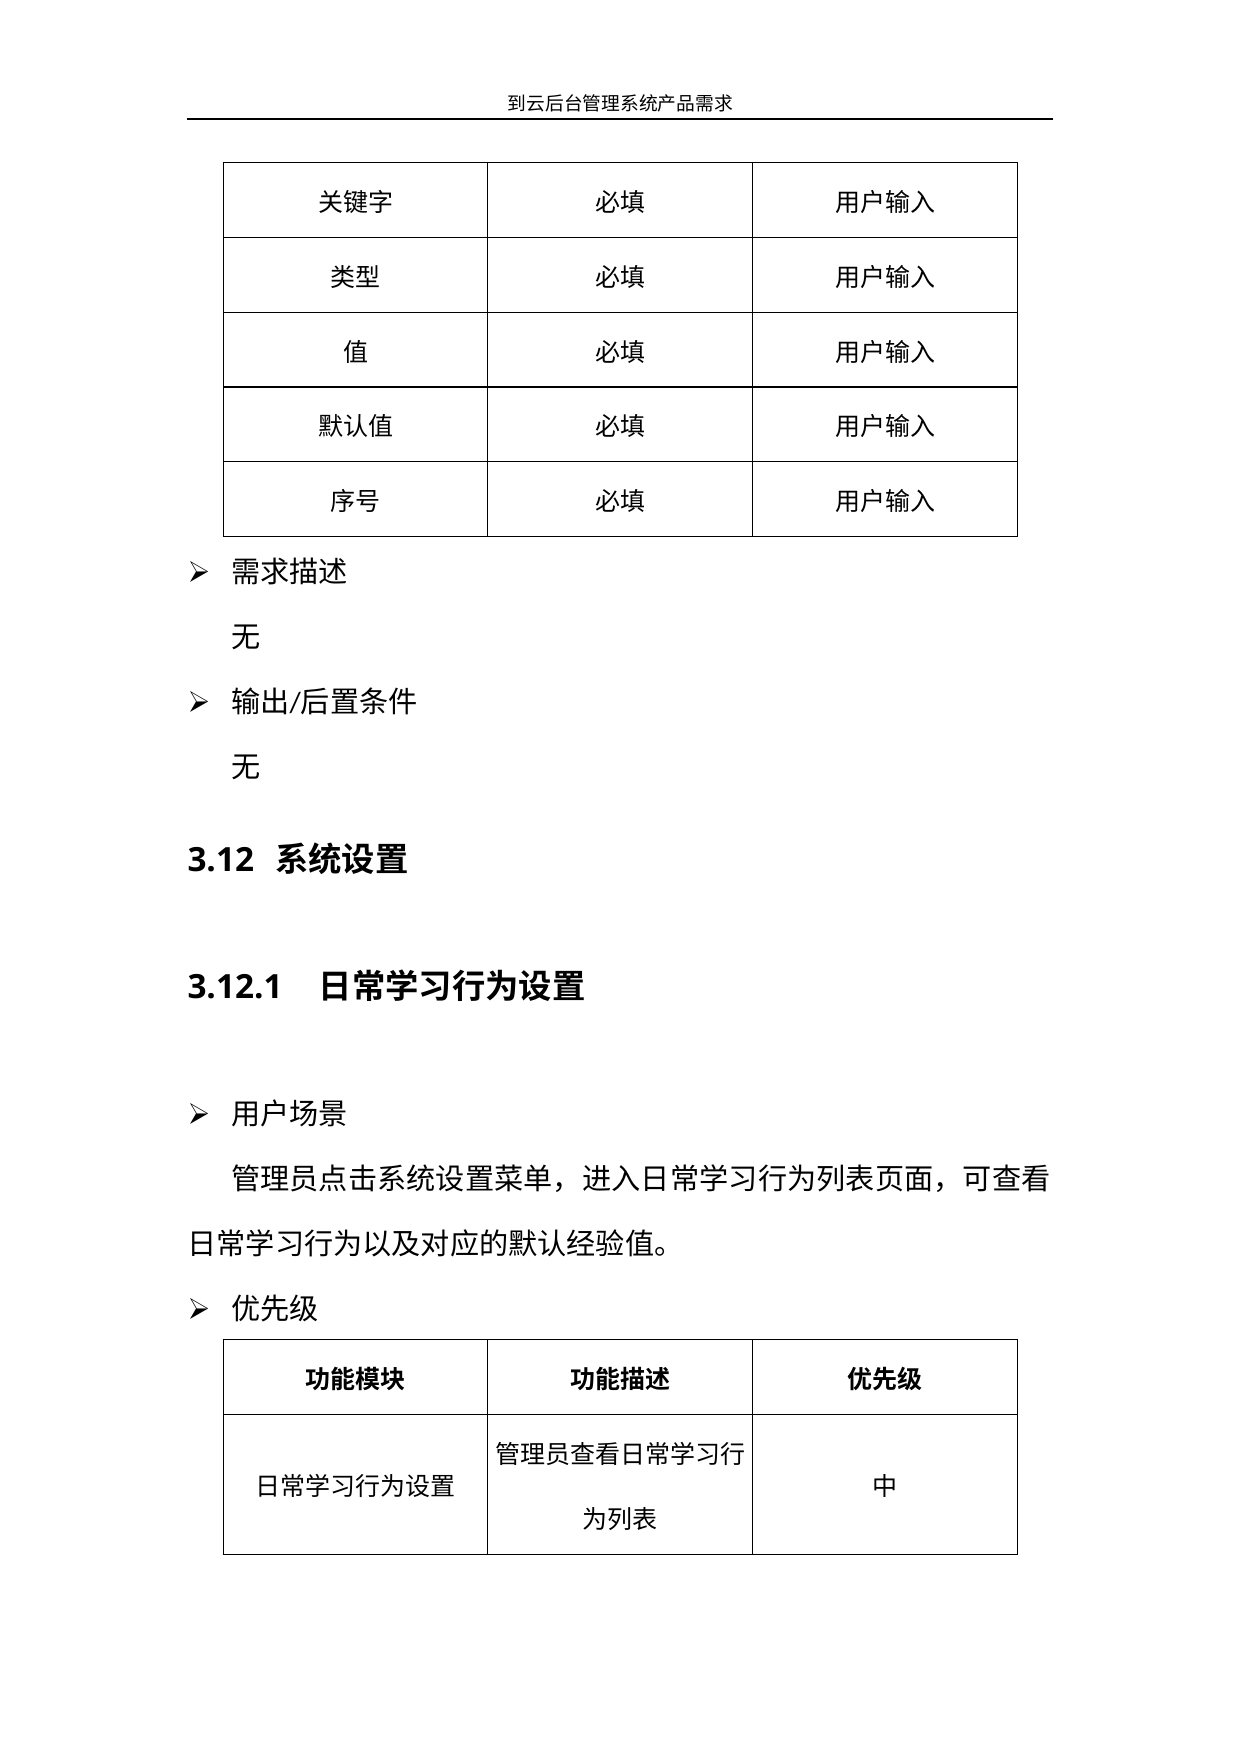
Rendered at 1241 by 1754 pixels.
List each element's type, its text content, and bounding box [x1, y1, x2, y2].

table_cell 用户输入 [753, 313, 1017, 386]
text 管理员点击系统设置菜单，进入日常学习行为列表页面，可查看日常学习行为以及对应的默认经验值。 [187, 1144, 1053, 1274]
list 输出/后置条件 [187, 667, 1053, 732]
text 无 [231, 732, 1053, 797]
list 需求描述 [187, 537, 1053, 602]
table_cell 关键字 [224, 163, 487, 237]
list 用户场景 [187, 1079, 1053, 1144]
table_cell 默认值 [224, 388, 487, 461]
table_cell 日常学习行为设置 [224, 1415, 487, 1553]
table_header 功能模块 [224, 1340, 487, 1414]
table_cell 用户输入 [753, 163, 1017, 237]
table_cell 中 [753, 1415, 1017, 1553]
table_header 功能描述 [488, 1340, 752, 1414]
subtitle 系统设置 [187, 824, 1053, 889]
list 优先级 [187, 1274, 1053, 1339]
subtitle 日常学习行为设置 [187, 951, 1053, 1016]
table_cell 必填 [488, 238, 752, 312]
table_header 优先级 [753, 1340, 1017, 1414]
table_cell 必填 [488, 163, 752, 237]
table_cell 必填 [488, 462, 752, 536]
table_cell 类型 [224, 238, 487, 312]
table_cell 必填 [488, 388, 752, 461]
table_cell 用户输入 [753, 388, 1017, 461]
table_cell 值 [224, 313, 487, 386]
text 无 [187, 602, 1053, 667]
table_cell 必填 [488, 313, 752, 386]
table_cell 用户输入 [753, 238, 1017, 312]
table_cell 用户输入 [753, 462, 1017, 536]
table_cell 序号 [224, 462, 487, 536]
table_cell 管理员查看日常学习行为列表 [488, 1415, 752, 1553]
